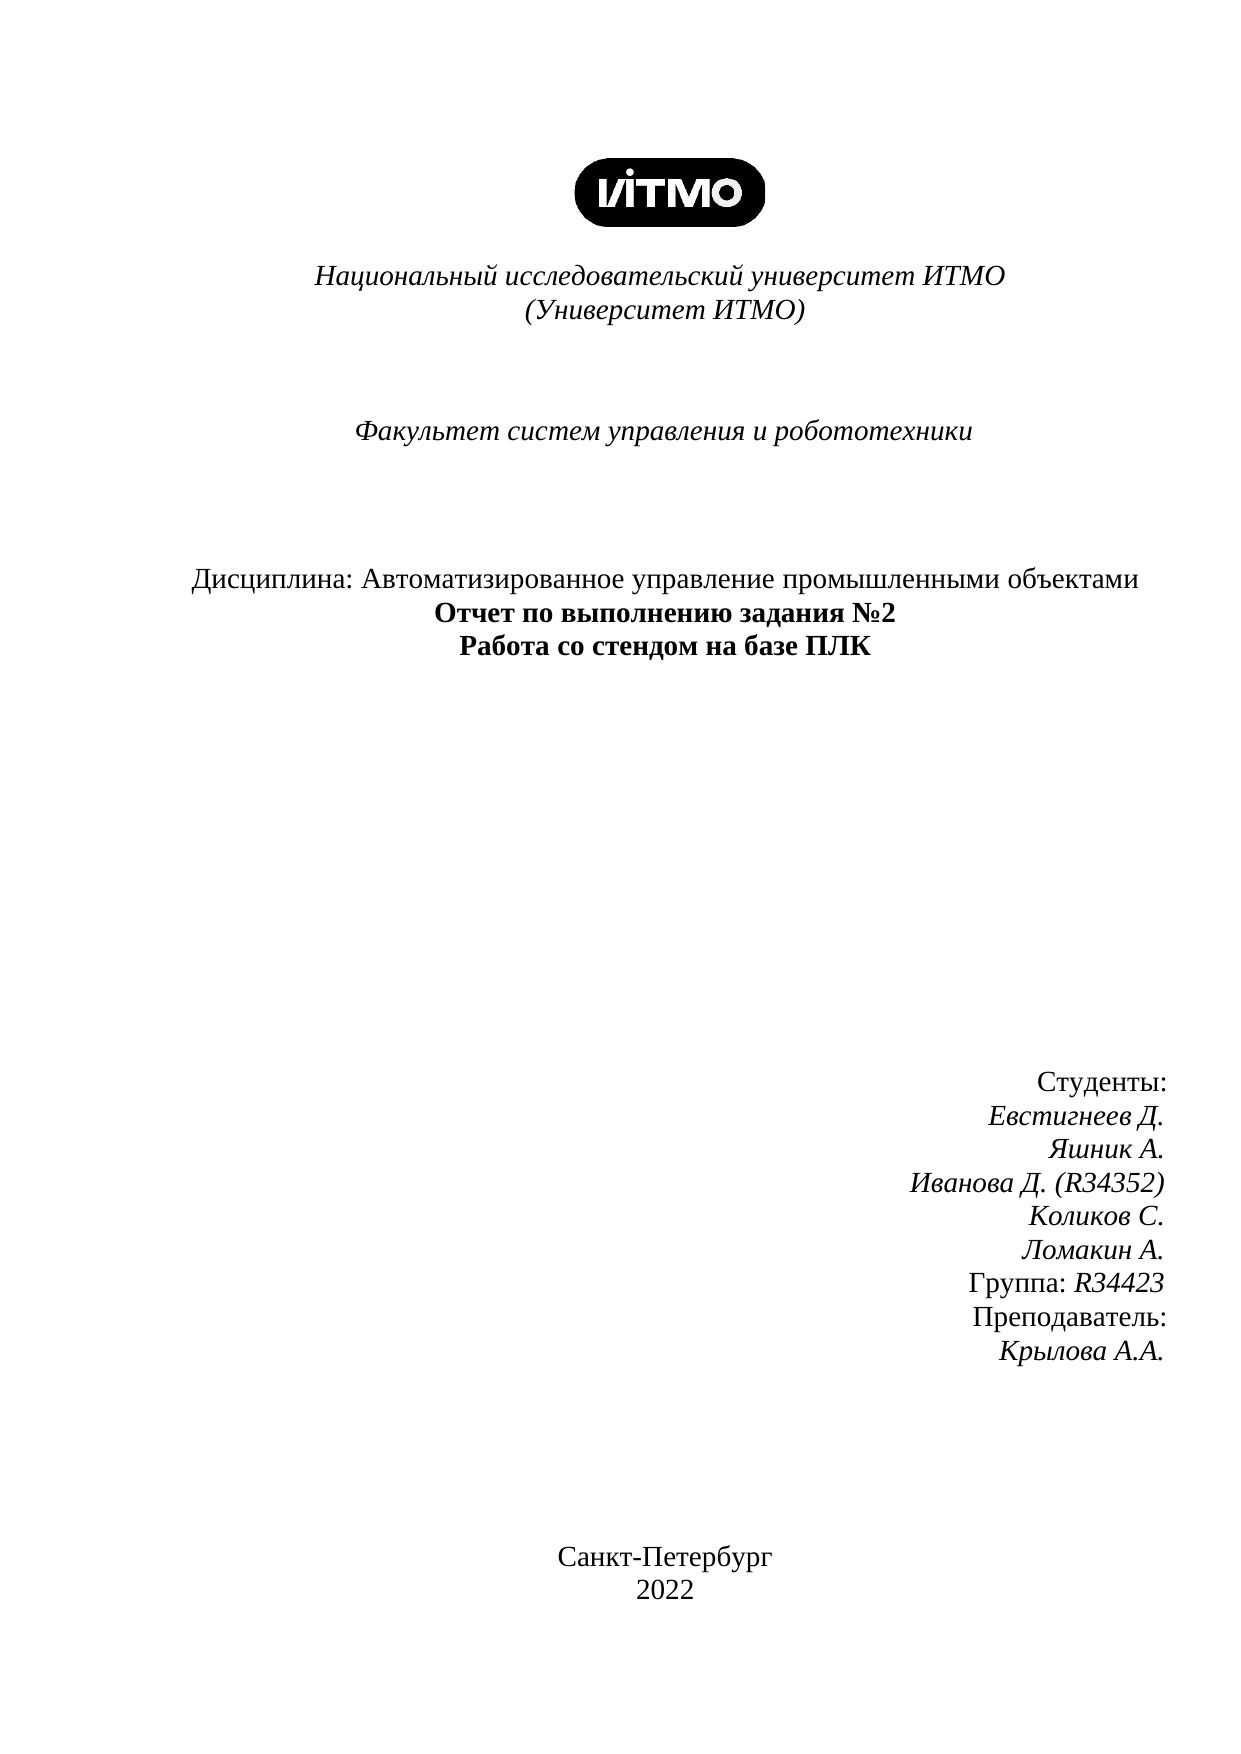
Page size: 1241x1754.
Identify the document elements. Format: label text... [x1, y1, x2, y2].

text Работа со стендом на базе ПЛК [162, 628, 1167, 662]
text Крылова А.А. [162, 1333, 1167, 1366]
text Факультет систем управления и робототехники [162, 413, 1167, 446]
text Яшник А. [162, 1131, 1167, 1165]
text Преподаватель: [162, 1299, 1167, 1333]
text Студенты: [162, 1064, 1167, 1098]
text Санкт-Петербург [162, 1539, 1167, 1572]
text Евстигнеев Д. [162, 1098, 1167, 1131]
text Иванова Д. (R34352) [162, 1165, 1167, 1198]
picture [574, 158, 766, 227]
text Национальный исследовательский университет ИТМО (Университет ИТМО) [162, 258, 1167, 325]
text Отчет по выполнению задания №2 [162, 595, 1167, 628]
text Группа: R34423 [162, 1266, 1167, 1299]
text Коликов С. [162, 1198, 1167, 1232]
text Дисциплина: Автоматизированное управление промышленными объектами [162, 561, 1167, 595]
text 2022 [162, 1572, 1167, 1606]
text Ломакин А. [162, 1232, 1167, 1266]
